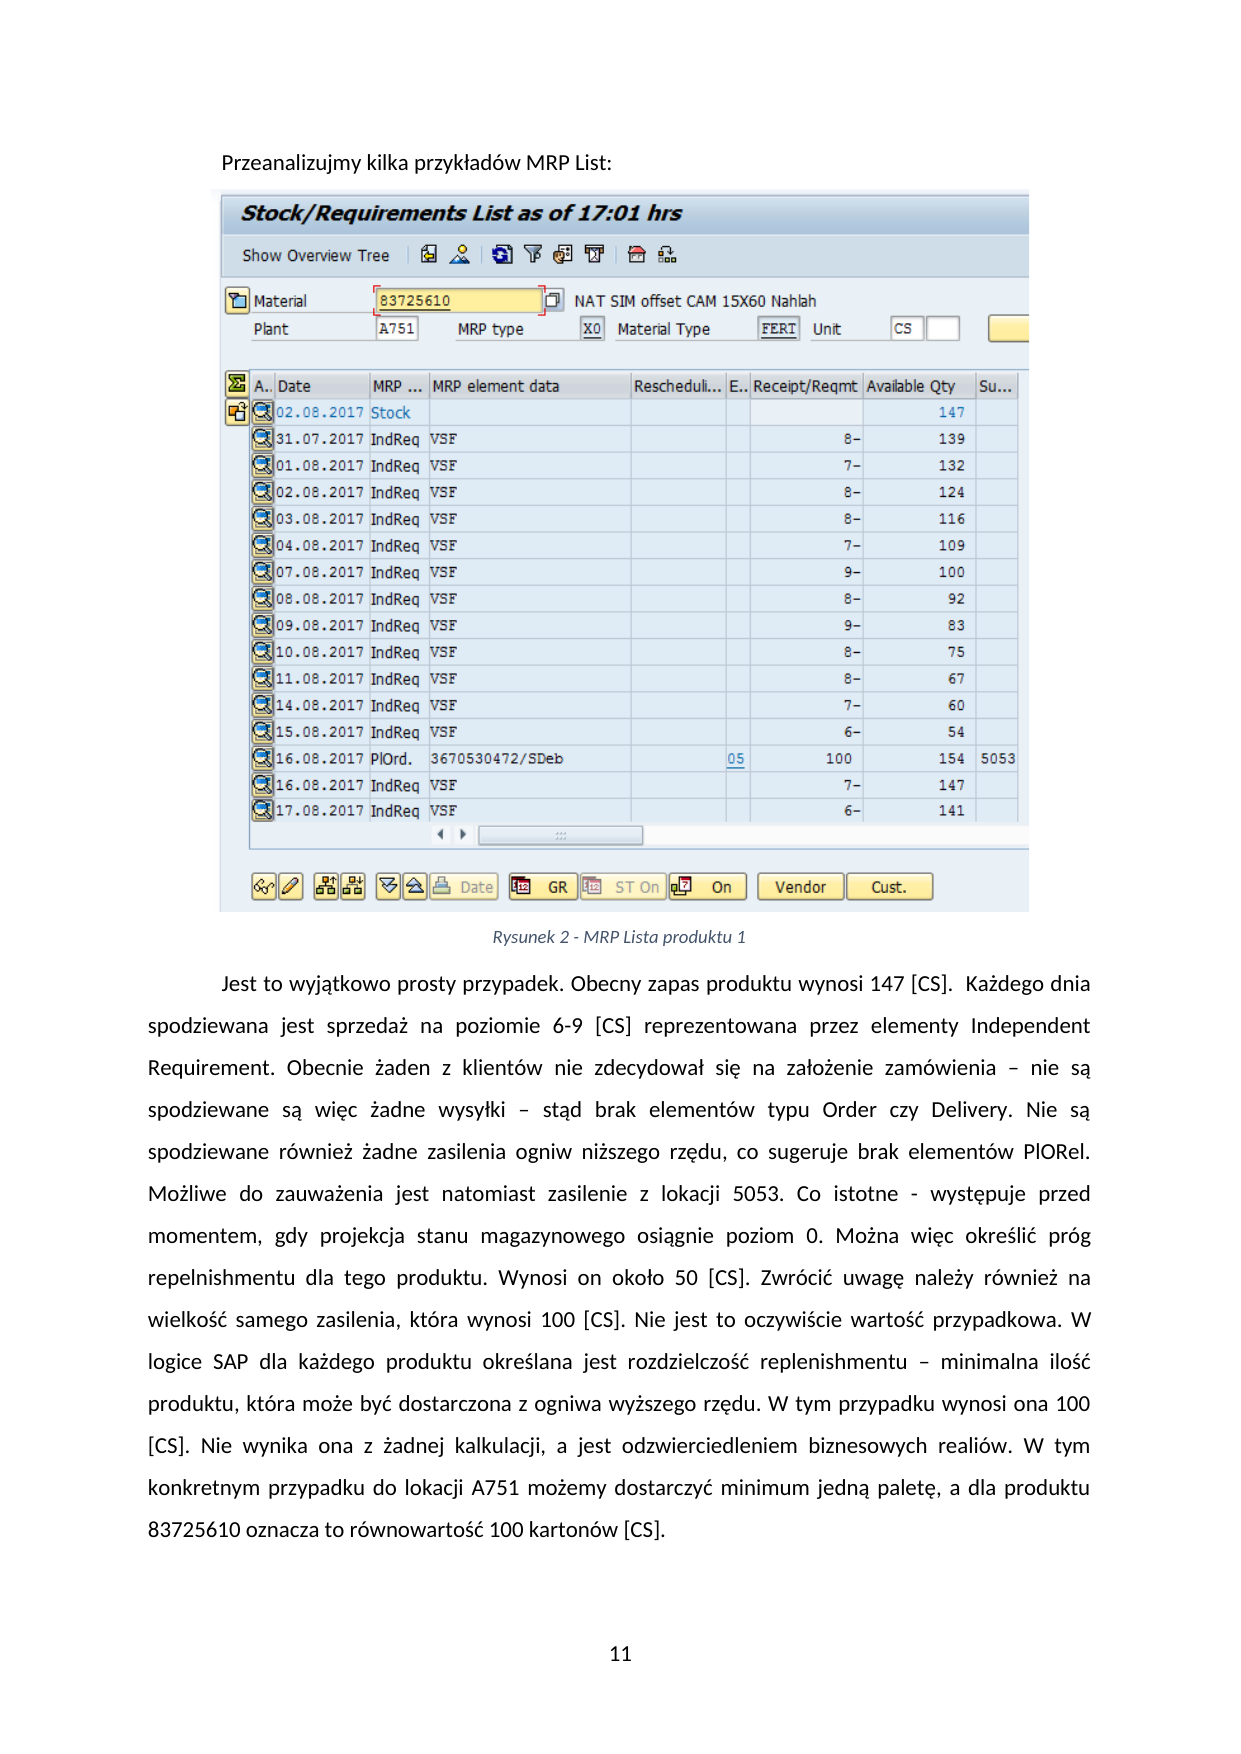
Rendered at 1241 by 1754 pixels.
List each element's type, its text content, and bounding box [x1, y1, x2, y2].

picture [211, 189, 1030, 912]
text Jest to wyjątkowo prosty przypadek. Obecny zapas produktu wynosi 147 [CS]. Każdego dnia spodziewana jest sprzedaż na poziomie 6-9 [CS] reprezentowana przez elementy Independent Requirement. Obecnie żaden z klientów nie zdecydował się na założenie zamówienia – nie są spodziewane są więc żadne wysyłki – stąd brak elementów typu Order czy Delivery. Nie są spodziewane również żadne zasilenia ogniw niższego rzędu, co sugeruje brak elementów PlORel. Możliwe do zauważenia jest natomiast zasilenie z lokacji 5053. Co istotne - występuje przed momentem, gdy projekcja stanu magazynowego osiągnie poziom 0. Można więc określić próg repelnishmentu dla tego produktu. Wynosi on około 50 [CS]. Zwrócić uwagę należy również na wielkość samego zasilenia, która wynosi 100 [CS]. Nie jest to oczywiście wartość przypadkowa. W logice SAP dla każdego produktu określana jest rozdzielczość replenishmentu – minimalna ilość produktu, która może być dostarczona z ogniwa wyższego rzędu. W tym przypadku wynosi ona 100 [CS]. Nie wynika ona z żadnej kalkulacji, a jest odzwierciedleniem biznesowych realiów. W tym konkretnym przypadku do lokacji A751 możemy dostarczyć minimum jedną paletę, a dla produktu 83725610 oznacza to równowartość 100 kartonów [CS]. [148, 969, 1093, 1543]
text Przeanalizujmy kilka przykładów MRP List: [148, 148, 1093, 176]
